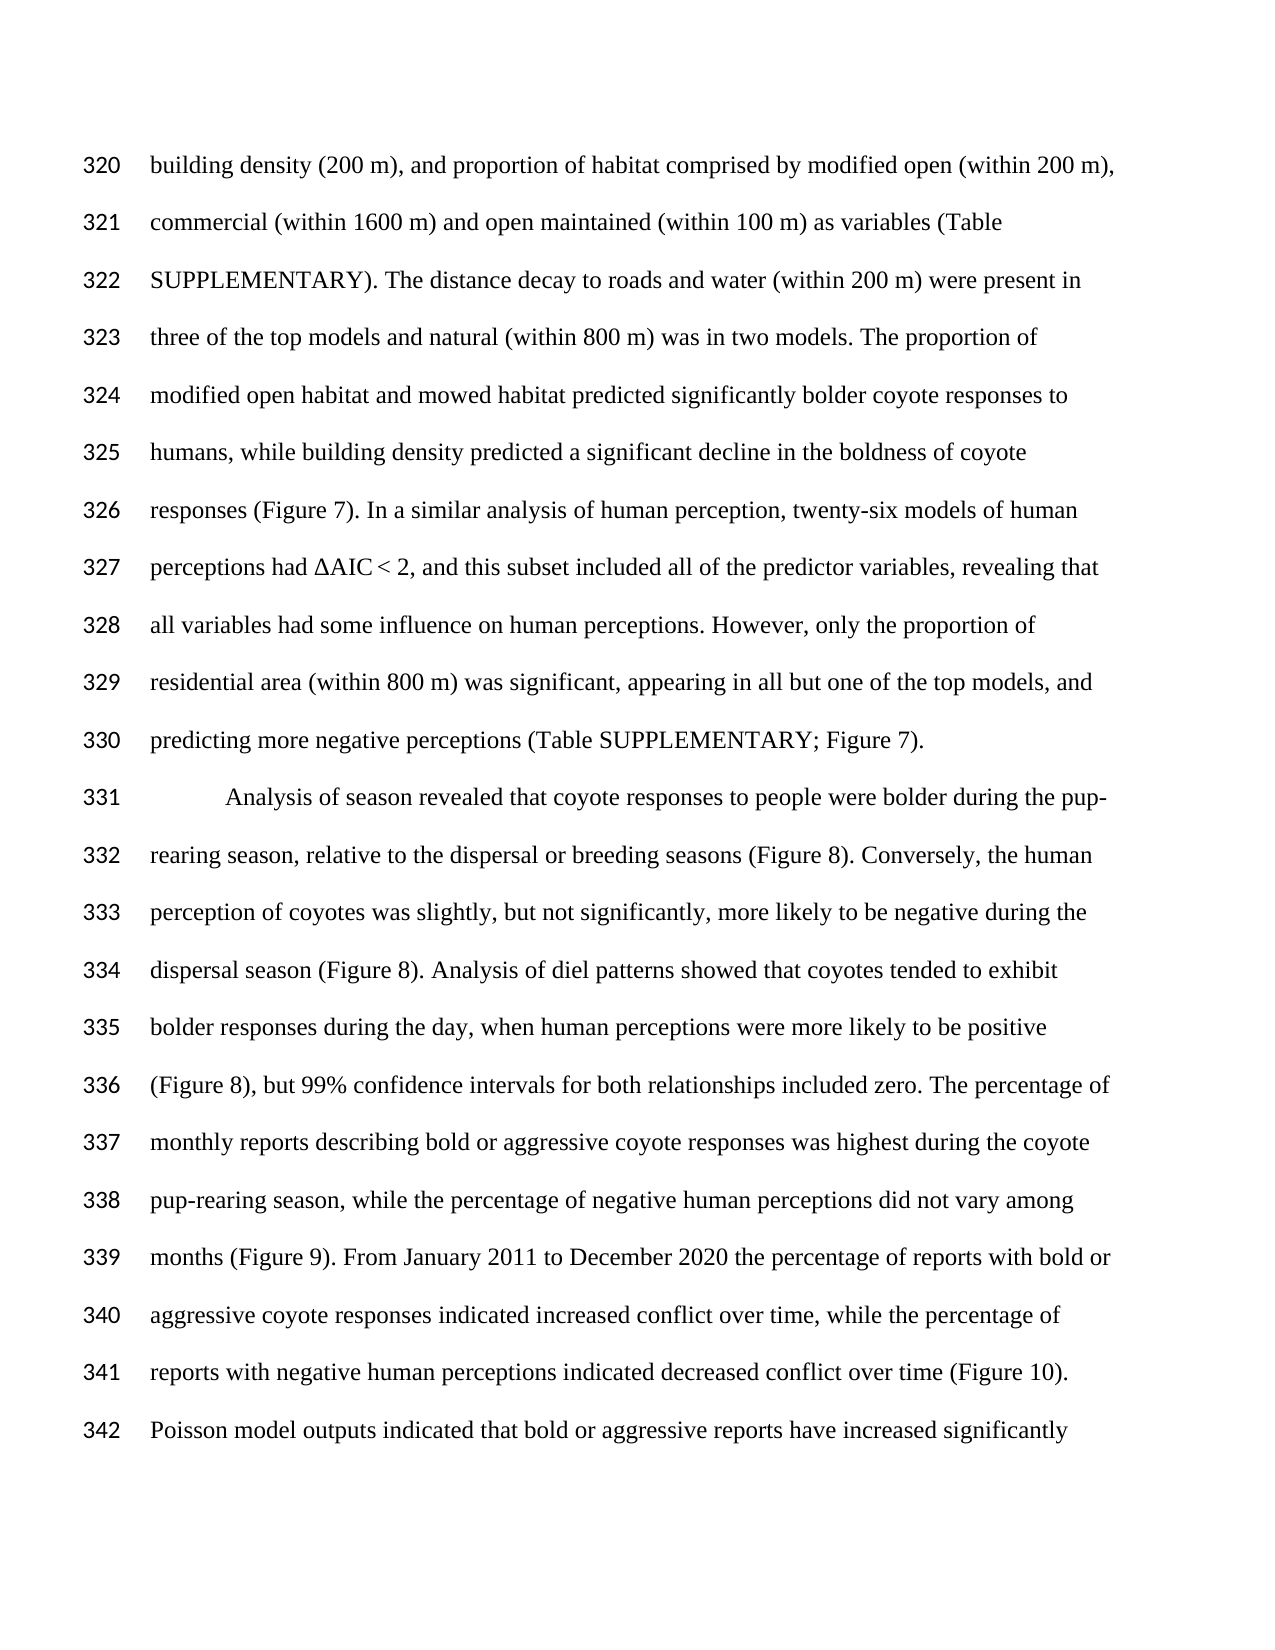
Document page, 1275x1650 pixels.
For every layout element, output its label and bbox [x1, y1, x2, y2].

text [150, 782, 1125, 1444]
text [150, 150, 1125, 754]
